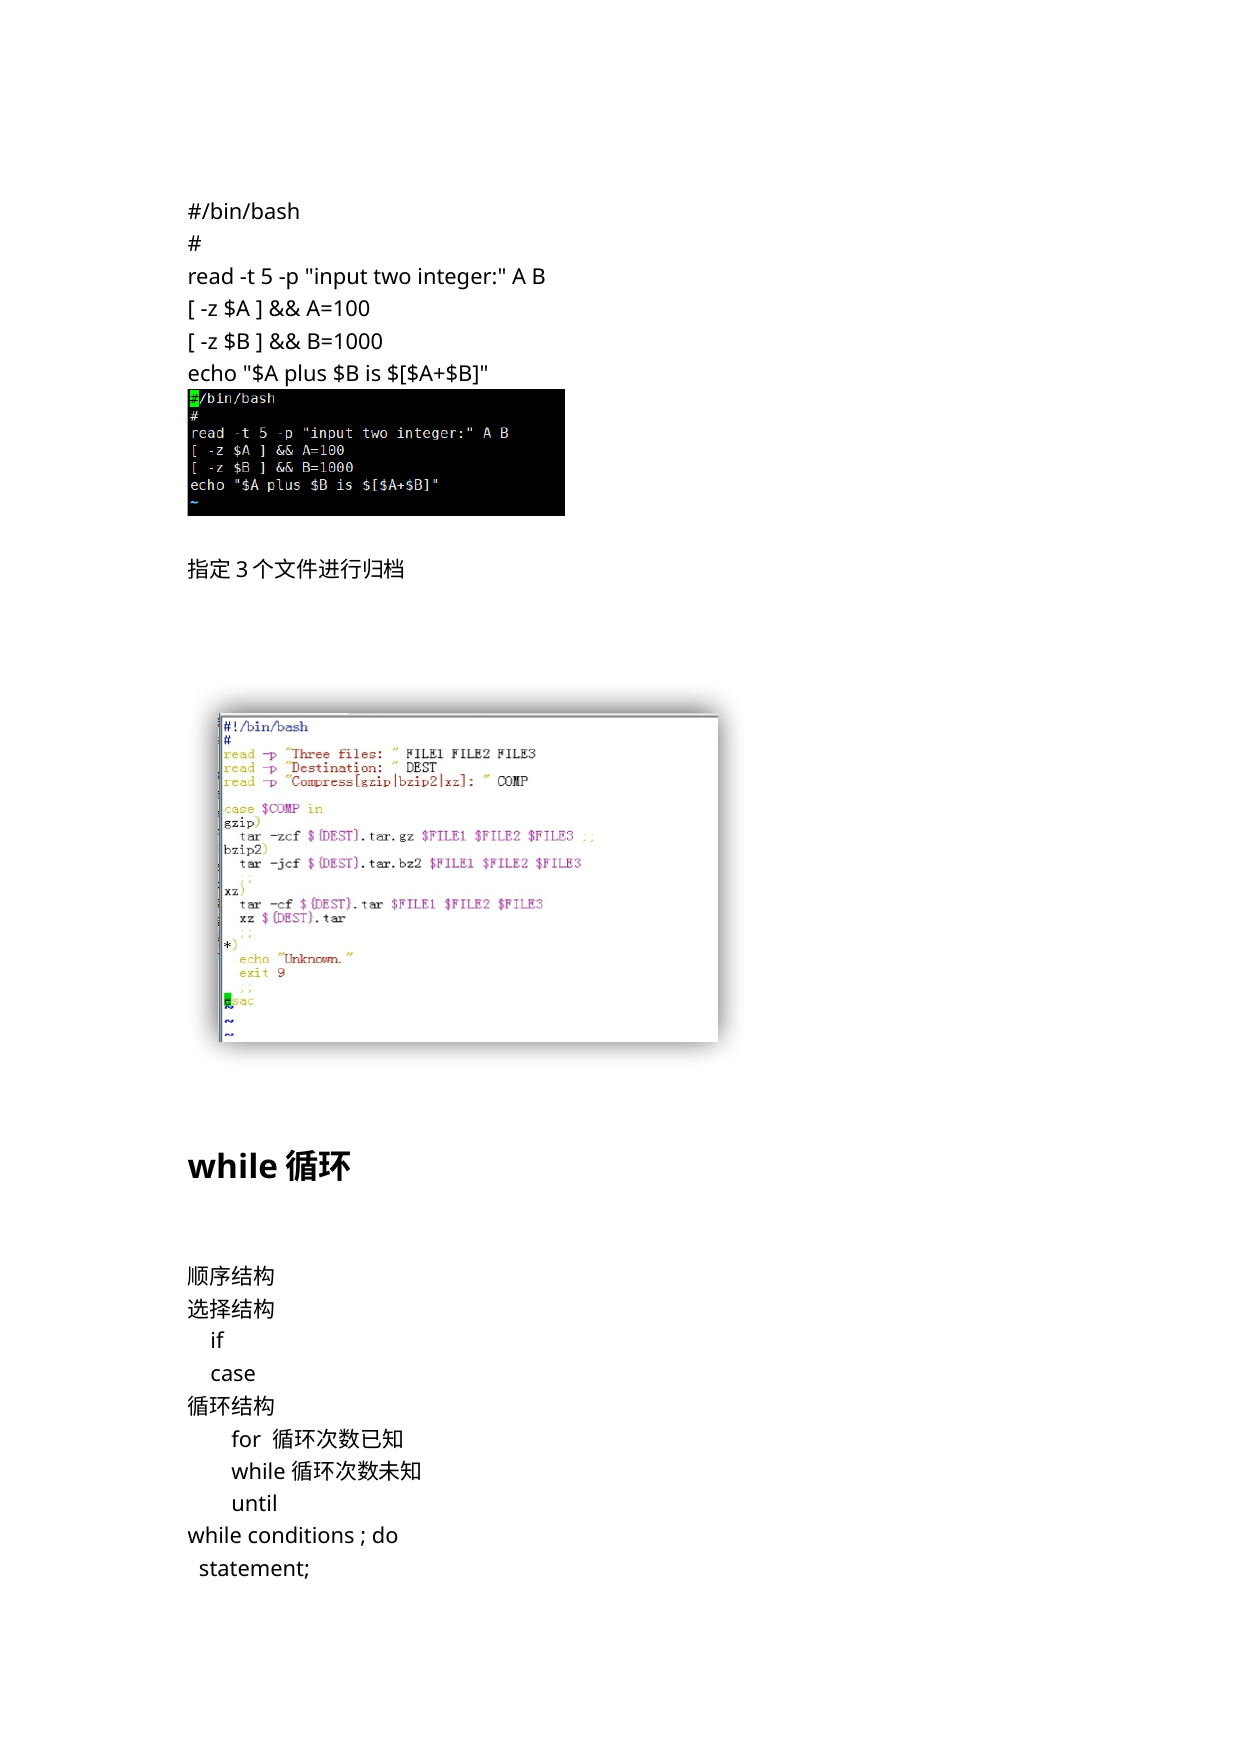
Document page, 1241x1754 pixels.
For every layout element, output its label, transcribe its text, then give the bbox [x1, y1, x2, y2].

text if [187, 1324, 1053, 1356]
text read -t 5 -p "input two integer:" A B [187, 259, 1053, 292]
text for 循环次数已知 [187, 1421, 1053, 1454]
text 指定3个文件进行归档 [187, 552, 1053, 584]
text statement; [187, 1551, 1053, 1584]
text [ -z $B ] && B=1000 [187, 324, 1053, 357]
text until [187, 1486, 1053, 1519]
text [ -z $A ] && A=100 [187, 292, 1053, 324]
text case [187, 1356, 1053, 1389]
text while 循环次数未知 [187, 1454, 1053, 1486]
text echo "$A plus $B is $[$A+$B]" [187, 357, 1053, 389]
picture [187, 389, 565, 516]
text 循环结构 [187, 1389, 1053, 1421]
text 顺序结构 [187, 1259, 1053, 1291]
text while conditions ; do [187, 1519, 1053, 1551]
text #/bin/bash [187, 194, 1053, 227]
subtitle while循环 [187, 1132, 1053, 1197]
text # [187, 227, 1053, 259]
picture [218, 713, 718, 1042]
text 选择结构 [187, 1291, 1053, 1324]
